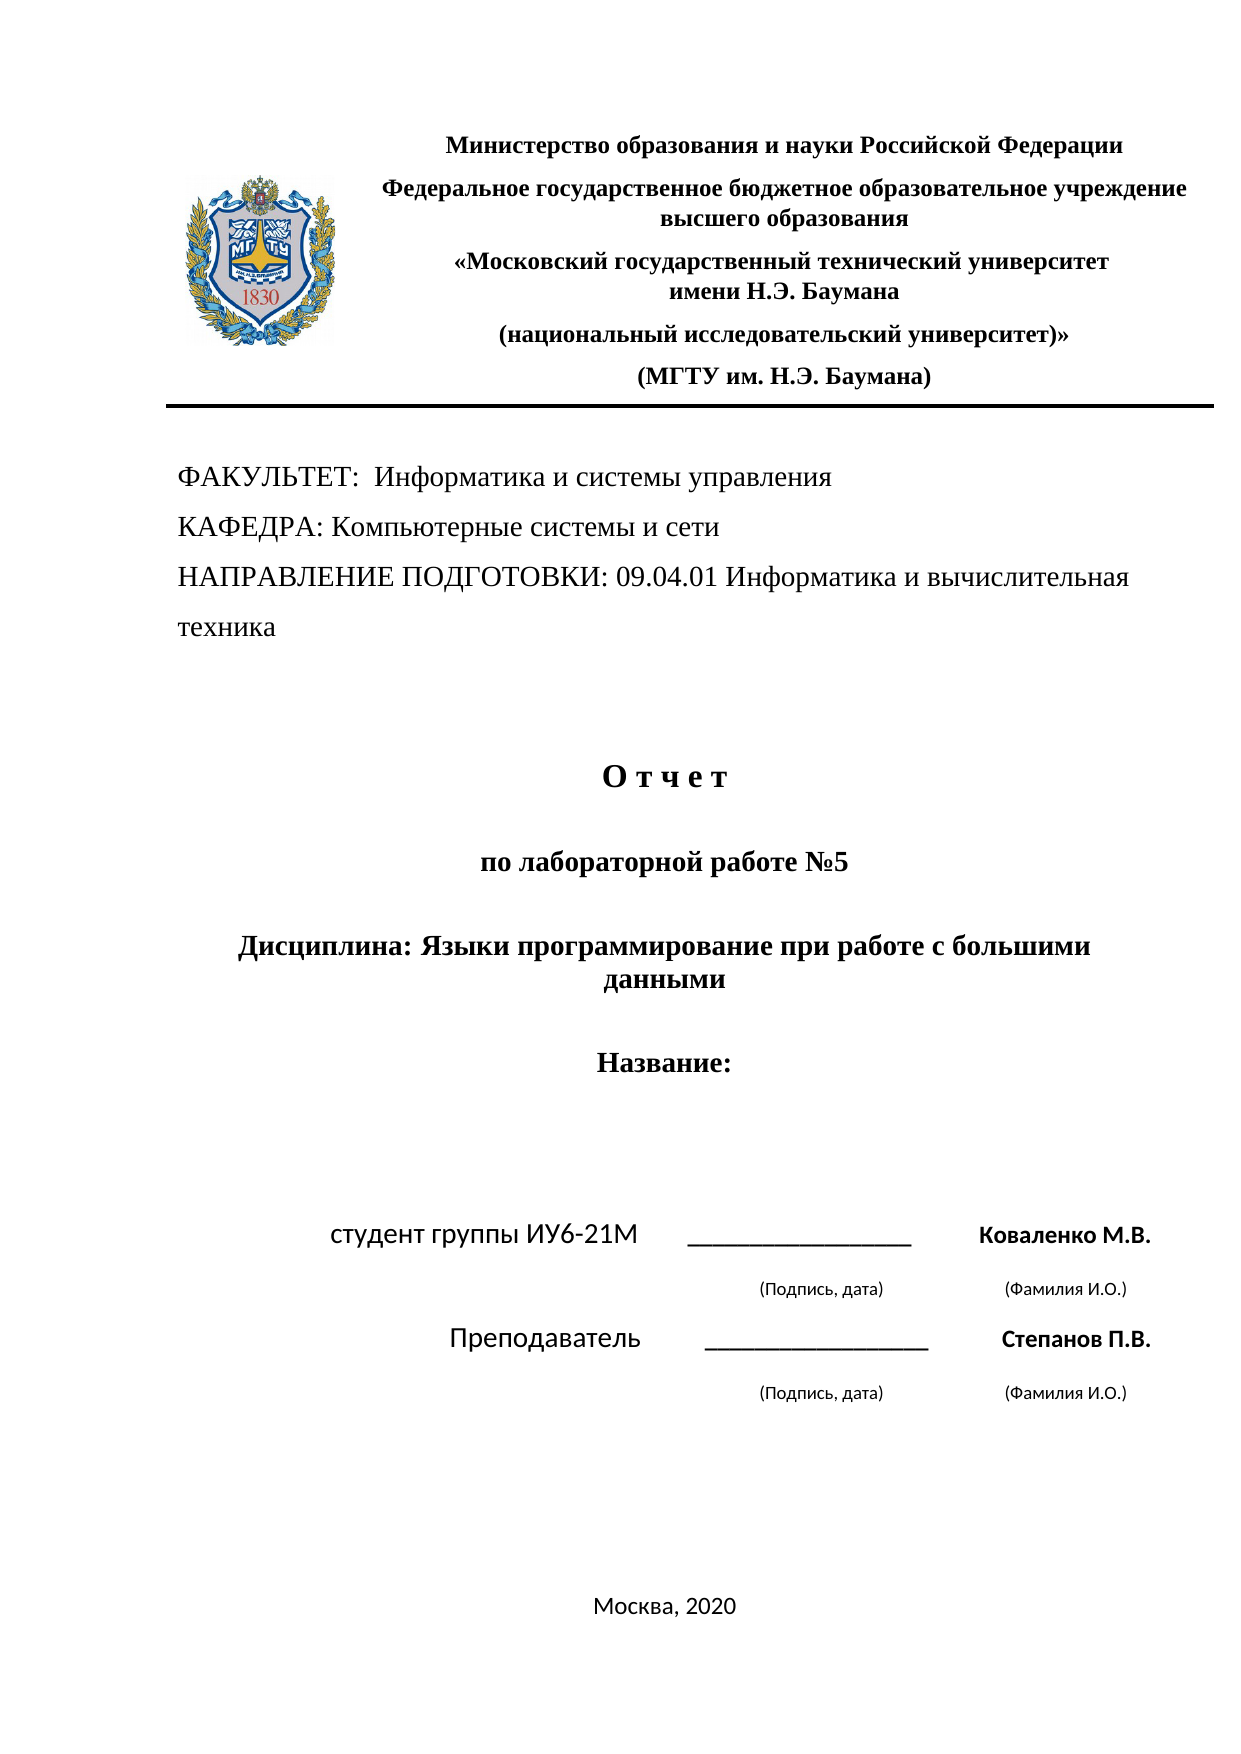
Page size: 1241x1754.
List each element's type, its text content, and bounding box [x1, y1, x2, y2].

text (Подпись, дата) (Фамилия И.О.) [177, 1270, 1152, 1302]
text Дисциплина: Языки программирование при работе с большими данными [177, 928, 603, 995]
text Дисциплина: Языки программирование при работе с большими данными [726, 928, 1152, 995]
text Название: [177, 1045, 1152, 1078]
text ФАКУЛЬТЕТ: Информатика и системы управления [177, 459, 1152, 492]
text О т ч е т [177, 756, 1152, 794]
table_header Министерство образования и науки Российской Федерации Федеральное государственное бюджетное образовательное учреждение высшего образования «Московский государственный технический университет имени Н.Э. Баумана (национальный исследовательский университет)» (МГТУ им. Н.Э. Баумана) [354, 118, 1214, 404]
text НАПРАВЛЕНИЕ ПОДГОТОВКИ: 09.04.01 Информатика и вычислительная техника [177, 559, 1152, 643]
text студент группы ИУ6-21М __________________ Коваленко М.В. [177, 1218, 1152, 1249]
text Москва, 2020 [177, 1590, 1152, 1621]
table_header [166, 118, 354, 404]
text (Подпись, дата) (Фамилия И.О.) [177, 1374, 1152, 1406]
text по лабораторной работе №5 [177, 844, 1152, 878]
text КАФЕДРА: Компьютерные системы и сети [177, 509, 1152, 542]
text Преподаватель __________________ Степанов П.В. [177, 1322, 1152, 1354]
